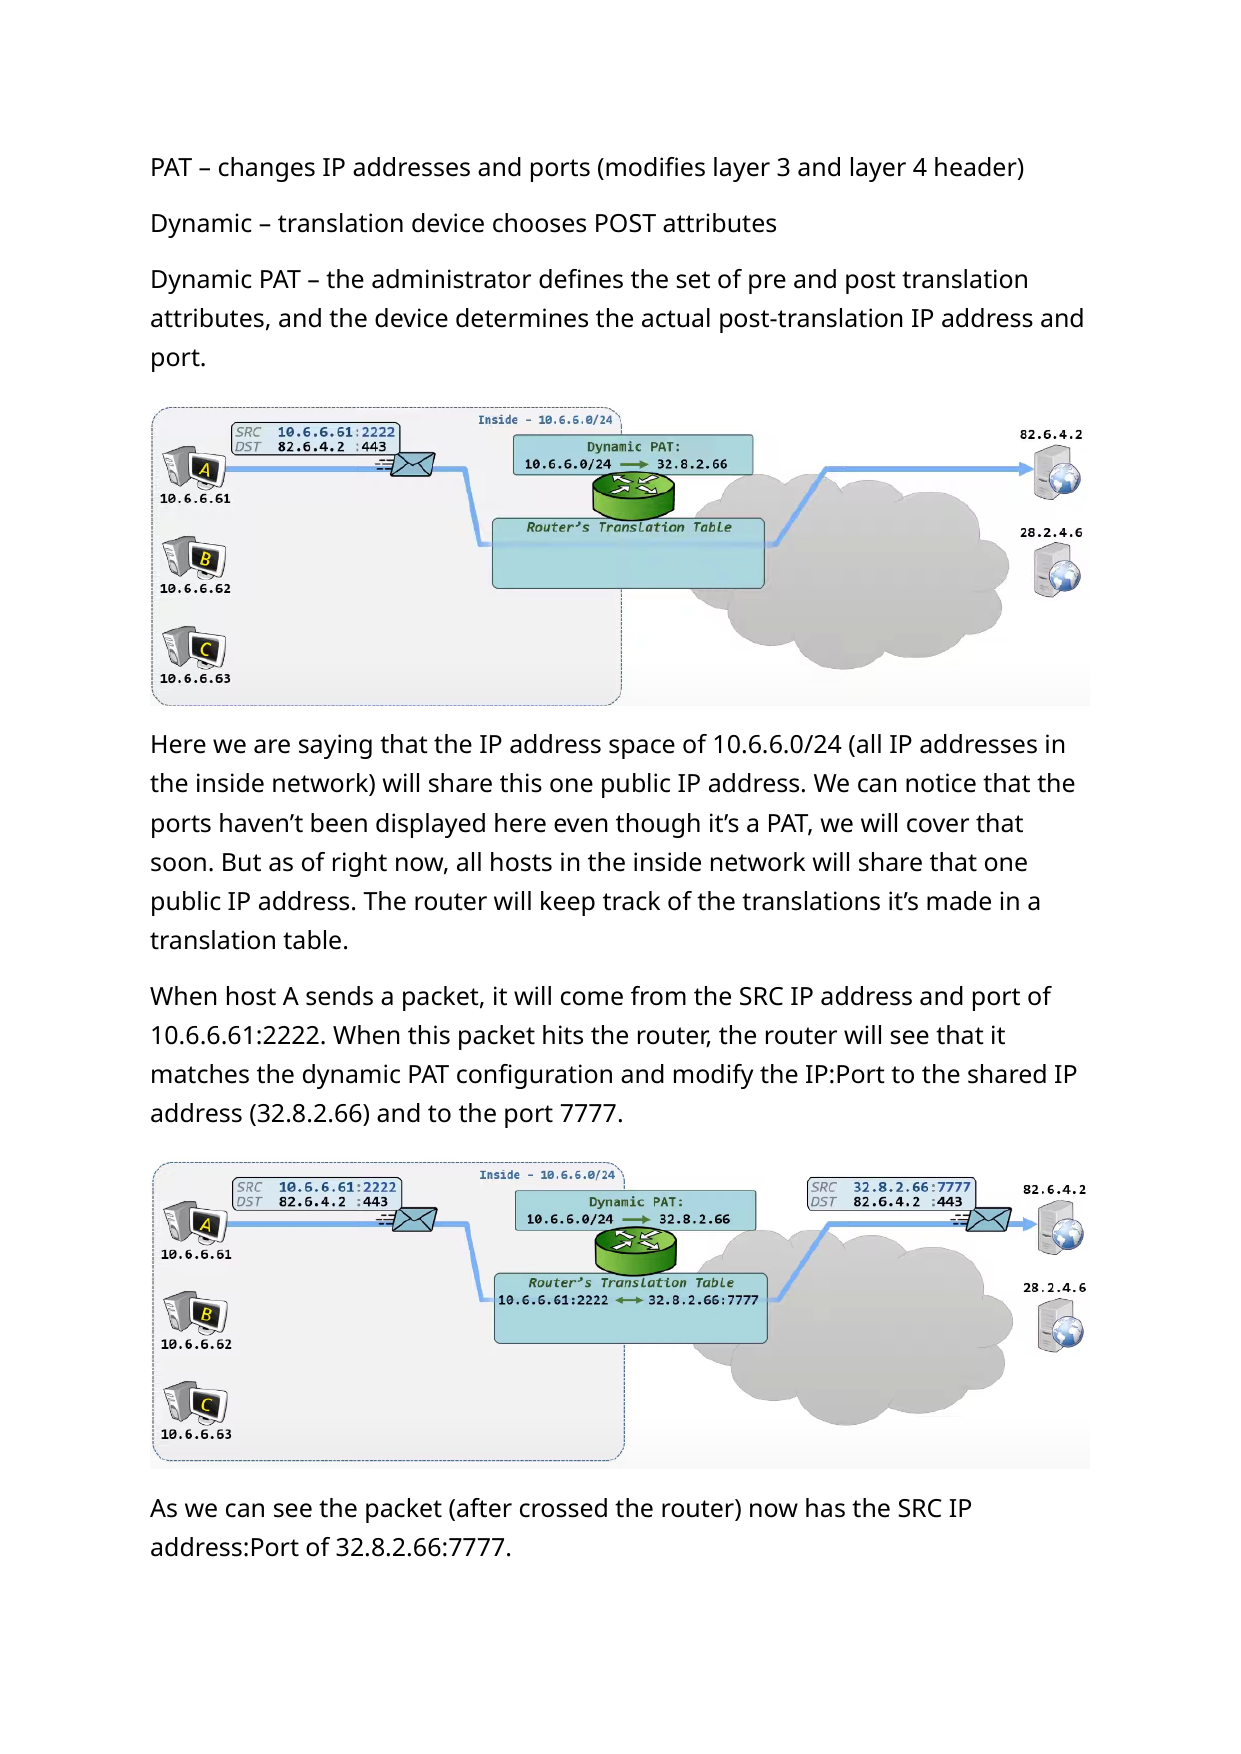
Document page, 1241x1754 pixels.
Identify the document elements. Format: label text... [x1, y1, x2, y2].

text PAT – changes IP addresses and ports (modifies layer 3 and layer 4 header) [150, 150, 1090, 184]
text Dynamic – translation device chooses POST attributes [150, 206, 1090, 240]
text When host A sends a packet, it will come from the SRC IP address and port of 10.6.6.61:2222. When this packet hits the router, the router will see that it matches the dynamic PAT configuration and modify the IP:Port to the shared IP address (32.8.2.66) and to the port 7777. [150, 978, 1090, 1130]
picture [150, 1151, 1091, 1469]
text Here we are saying that the IP address space of 10.6.6.0/24 (all IP addresses in the inside network) will share this one public IP address. We can notice that the ports haven’t been displayed here even though it’s a PAT, we will cover that soon. But as of right now, all hosts in the inside network will share that one public IP address. The router will keep track of the translations it’s made in a translation table. [150, 727, 1090, 957]
text As we can see the packet (after crossed the router) now has the SRC IP address:Port of 32.8.2.66:7777. [150, 1491, 1090, 1564]
picture [150, 395, 1091, 706]
text Dynamic PAT – the administrator defines the set of pre and post translation attributes, and the device determines the actual post-translation IP address and port. [150, 262, 1090, 374]
